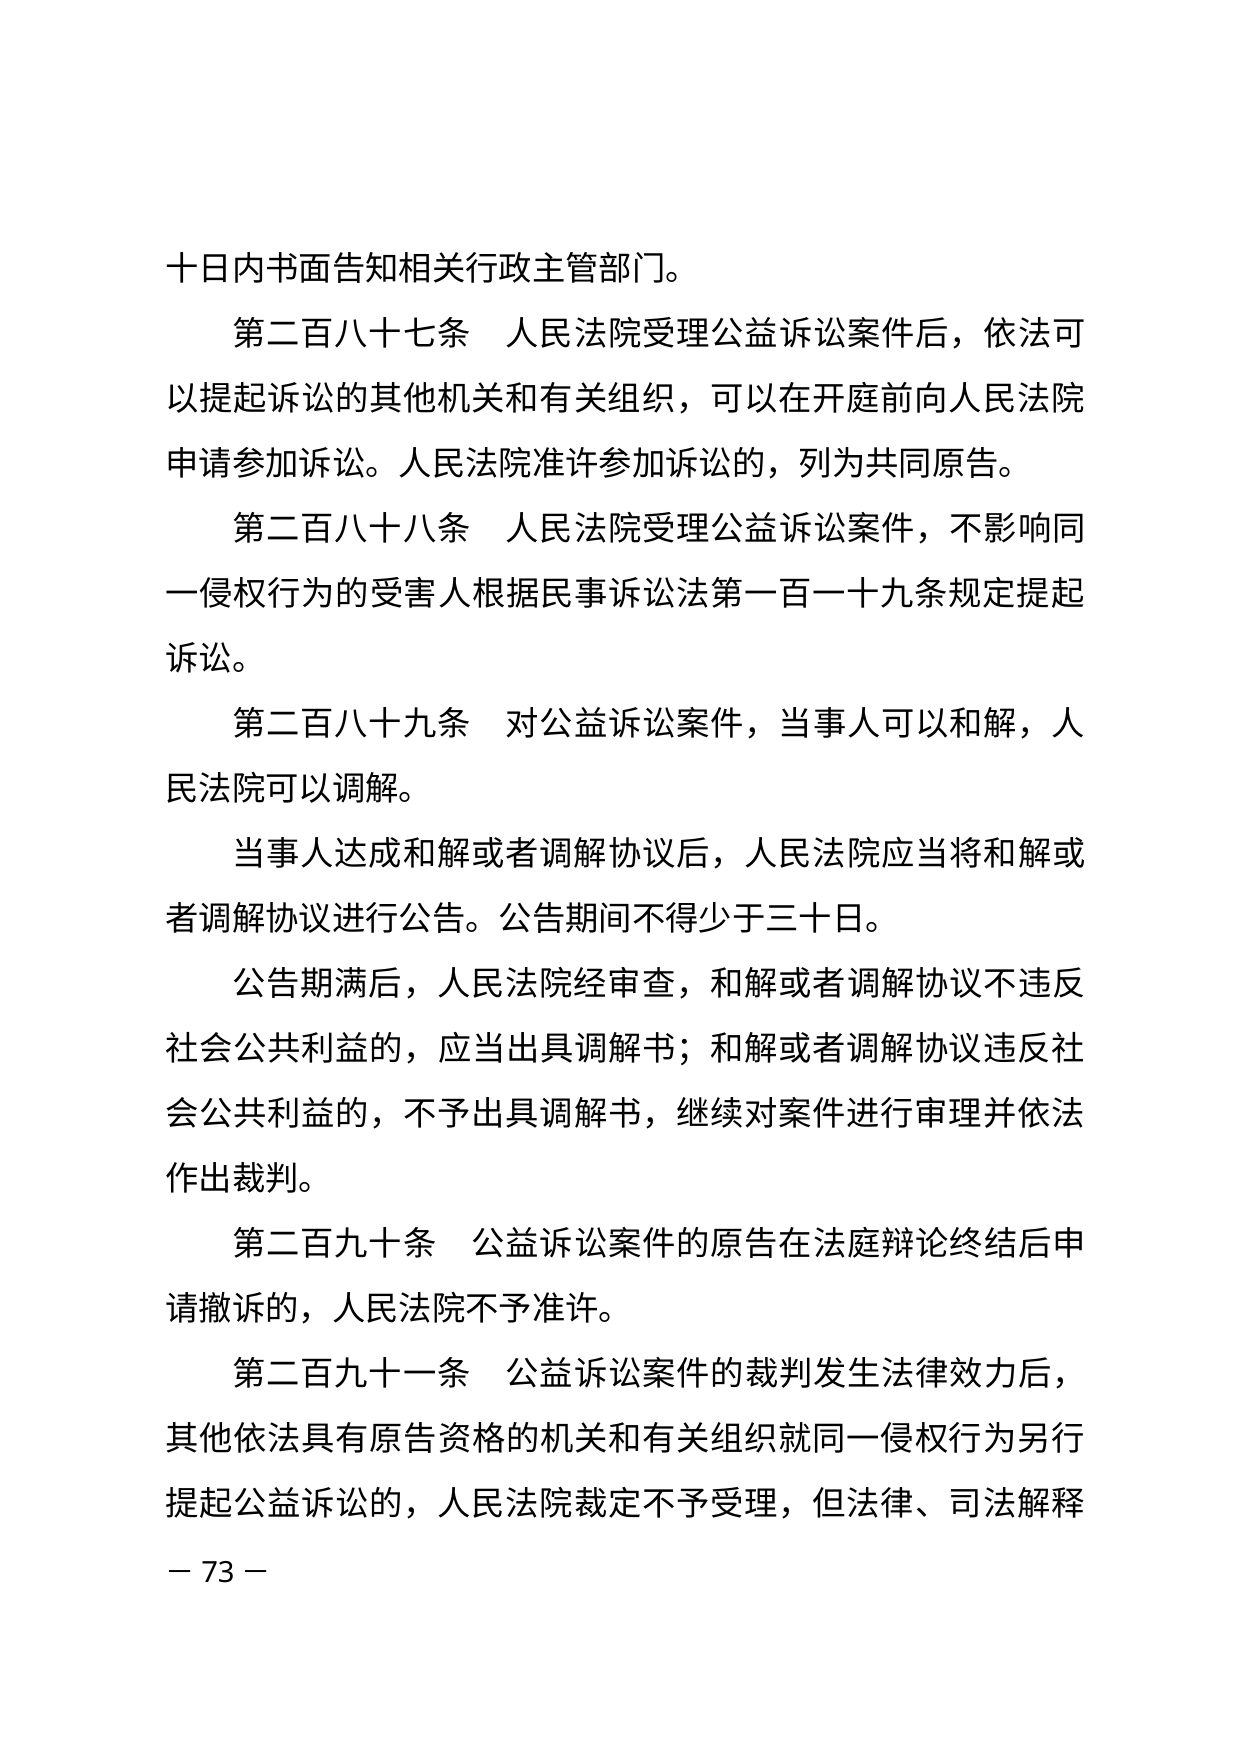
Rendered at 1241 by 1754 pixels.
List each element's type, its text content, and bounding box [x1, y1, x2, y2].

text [165, 233, 1087, 298]
text 第二百九十条 公益诉讼案件的原告在法庭辩论终结后申请撤诉的，人民法院不予准许。 [165, 1208, 1087, 1338]
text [165, 1338, 1087, 1533]
text 第二百八十九条 对公益诉讼案件，当事人可以和解，人民法院可以调解。 [165, 688, 1087, 818]
text 公告期满后，人民法院经审查，和解或者调解协议不违反社会公共利益的，应当出具调解书；和解或者调解协议违反社会公共利益的，不予出具调解书，继续对案件进行审理并依法作出裁判。 [165, 948, 1087, 1208]
text 当事人达成和解或者调解协议后，人民法院应当将和解或者调解协议进行公告。公告期间不得少于三十日。 [165, 818, 1087, 948]
text 第二百八十七条 人民法院受理公益诉讼案件后，依法可以提起诉讼的其他机关和有关组织，可以在开庭前向人民法院申请参加诉讼。人民法院准许参加诉讼的，列为共同原告。 [165, 298, 1087, 493]
text 第二百八十八条 人民法院受理公益诉讼案件，不影响同一侵权行为的受害人根据民事诉讼法第一百一十九条规定提起诉讼。 [165, 493, 1087, 688]
